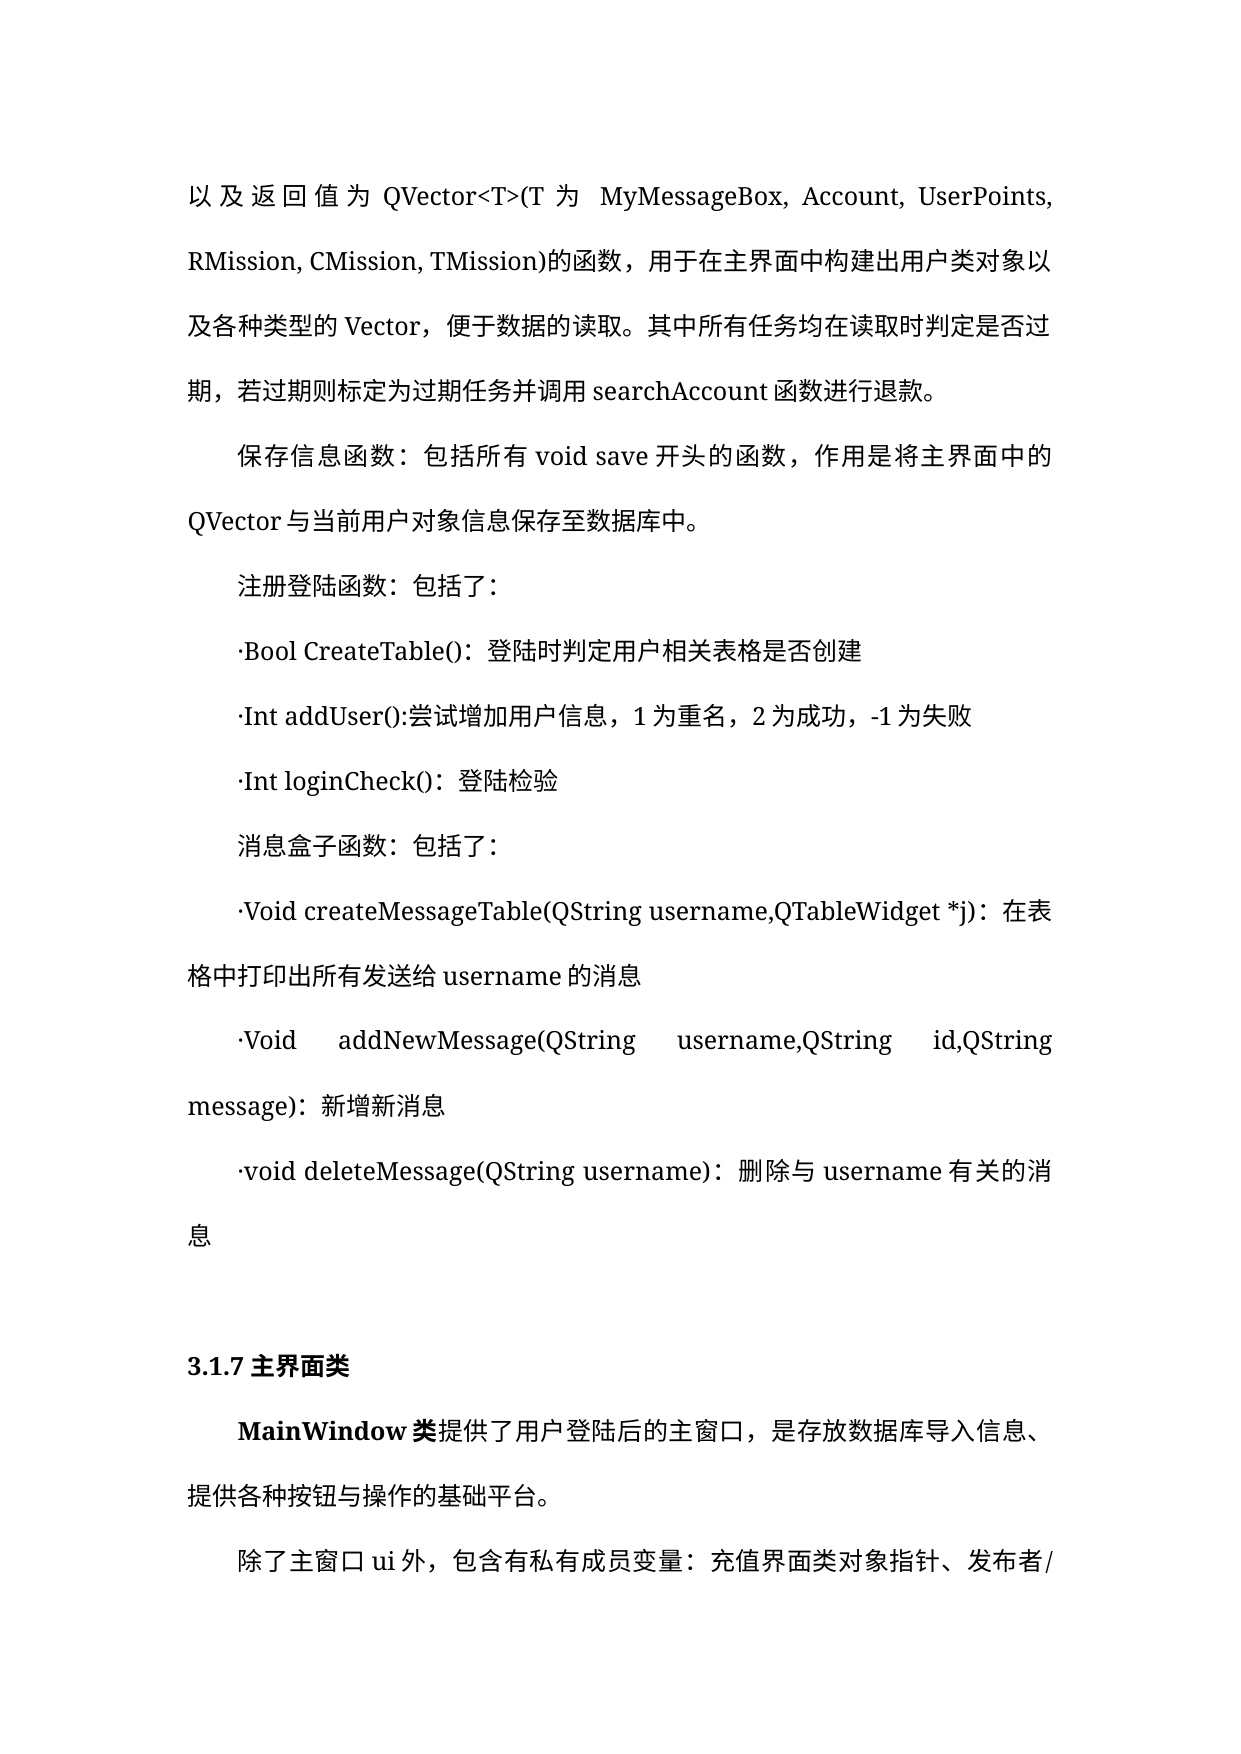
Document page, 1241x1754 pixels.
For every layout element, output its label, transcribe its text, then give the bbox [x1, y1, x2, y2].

text ·Bool CreateTable()：登陆时判定用户相关表格是否创建 [187, 617, 1053, 682]
text ·void deleteMessage(QString username)：删除与username有关的消息 [187, 1137, 1053, 1267]
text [187, 162, 1053, 422]
text 注册登陆函数：包括了： [187, 552, 1053, 617]
text 3.1.7 主界面类 [187, 1332, 1053, 1397]
text ·Int loginCheck()：登陆检验 [187, 747, 1053, 812]
text 消息盒子函数：包括了： [187, 812, 1053, 877]
text ·Int addUser():尝试增加用户信息，1为重名，2为成功，-1为失败 [187, 682, 1053, 747]
text 保存信息函数：包括所有void save开头的函数，作用是将主界面中的QVector与当前用户对象信息保存至数据库中。 [187, 422, 1053, 552]
text ·Void createMessageTable(QString username,QTableWidget *j)：在表格中打印出所有发送给username的消息 [187, 877, 1053, 1007]
text ·Void addNewMessage(QString username,QString id,QString message)：新增新消息 [187, 1007, 1053, 1137]
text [187, 1527, 1053, 1592]
text MainWindow类提供了用户登陆后的主窗口，是存放数据库导入信息、提供各种按钮与操作的基础平台。 [187, 1397, 1053, 1527]
